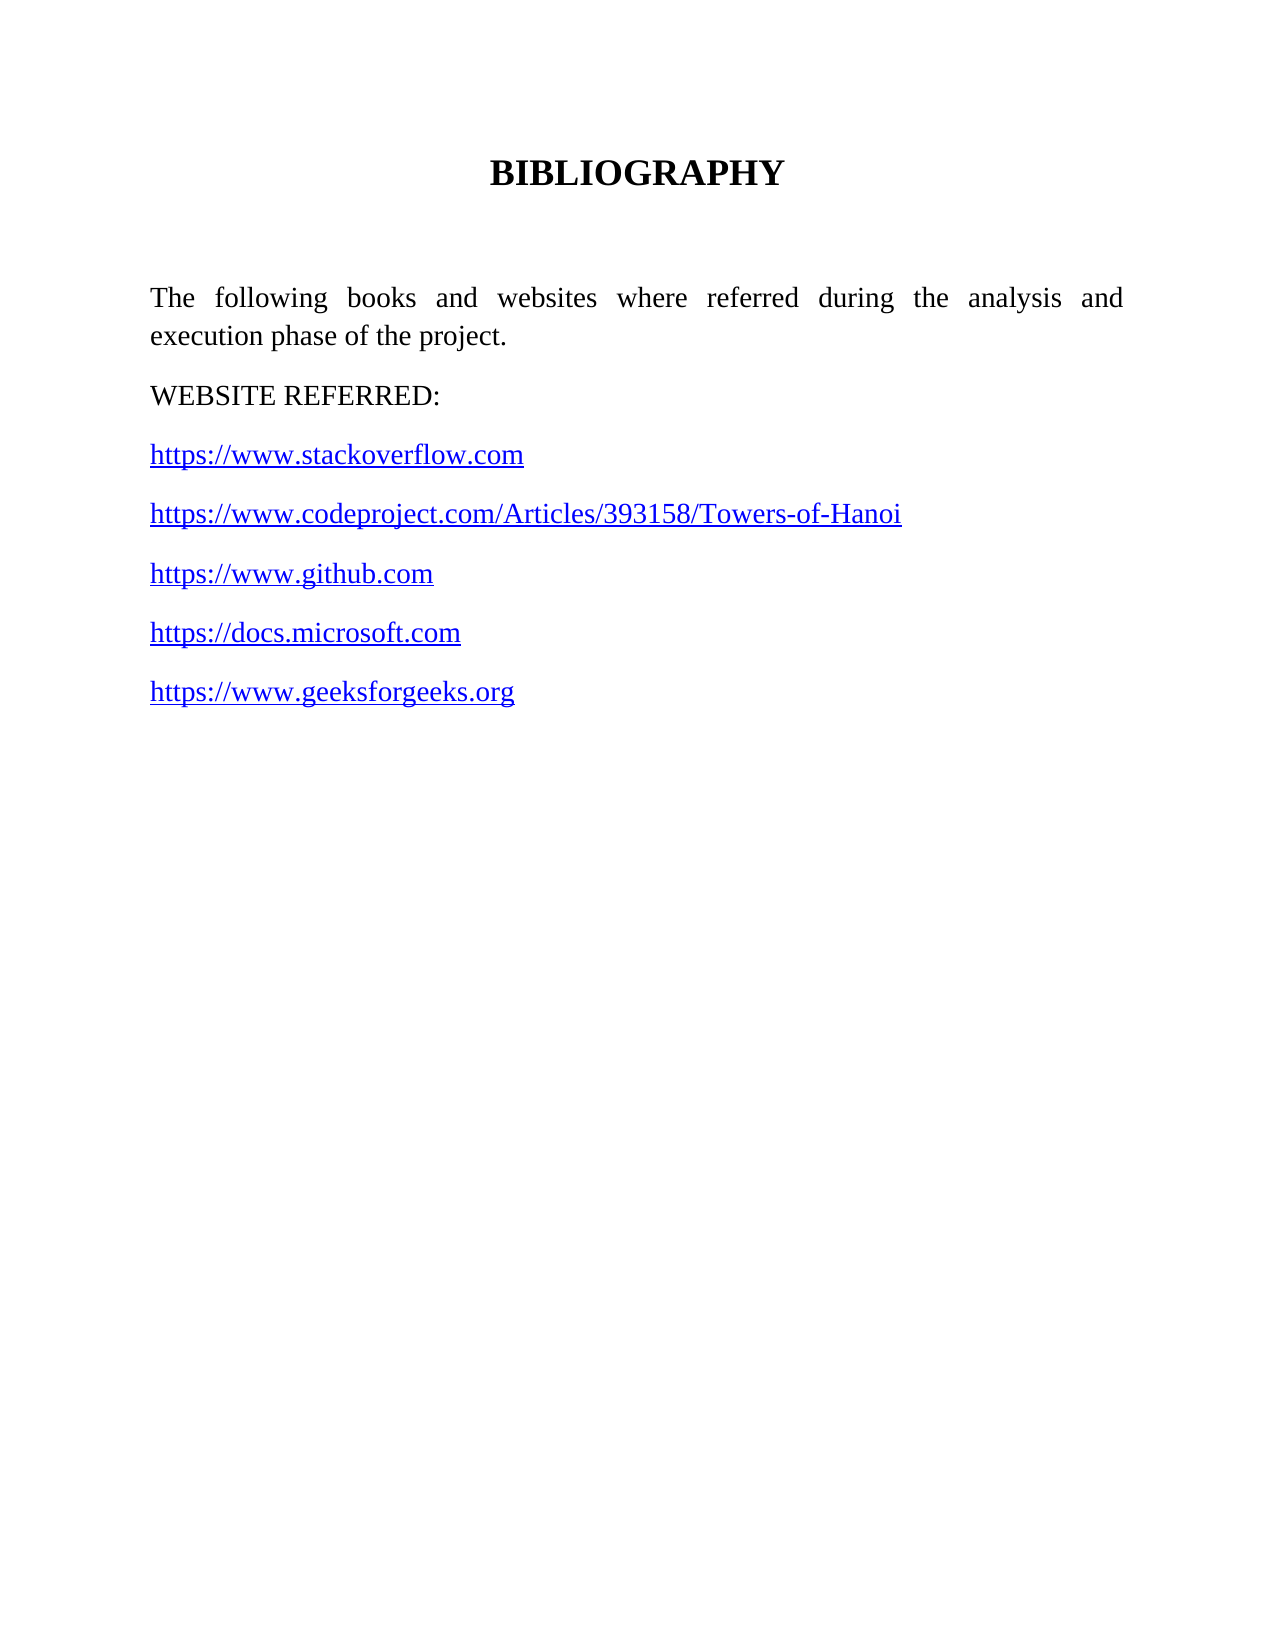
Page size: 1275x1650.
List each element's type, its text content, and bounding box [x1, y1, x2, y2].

text WEBSITE REFERRED: [150, 378, 1125, 411]
text https://www.codeproject.com/Articles/393158/Towers-of-Hanoi [150, 496, 1125, 530]
text https://docs.microsoft.com [150, 615, 1125, 649]
text https://www.stackoverflow.com [150, 437, 1125, 471]
text The following books and websites where referred during the analysis and execution phase of the project. [150, 280, 1125, 352]
text BIBLIOGRAPHY [150, 150, 1125, 193]
text https://www.github.com [150, 556, 1125, 589]
text https://www.geeksforgeeks.org [150, 674, 1125, 708]
